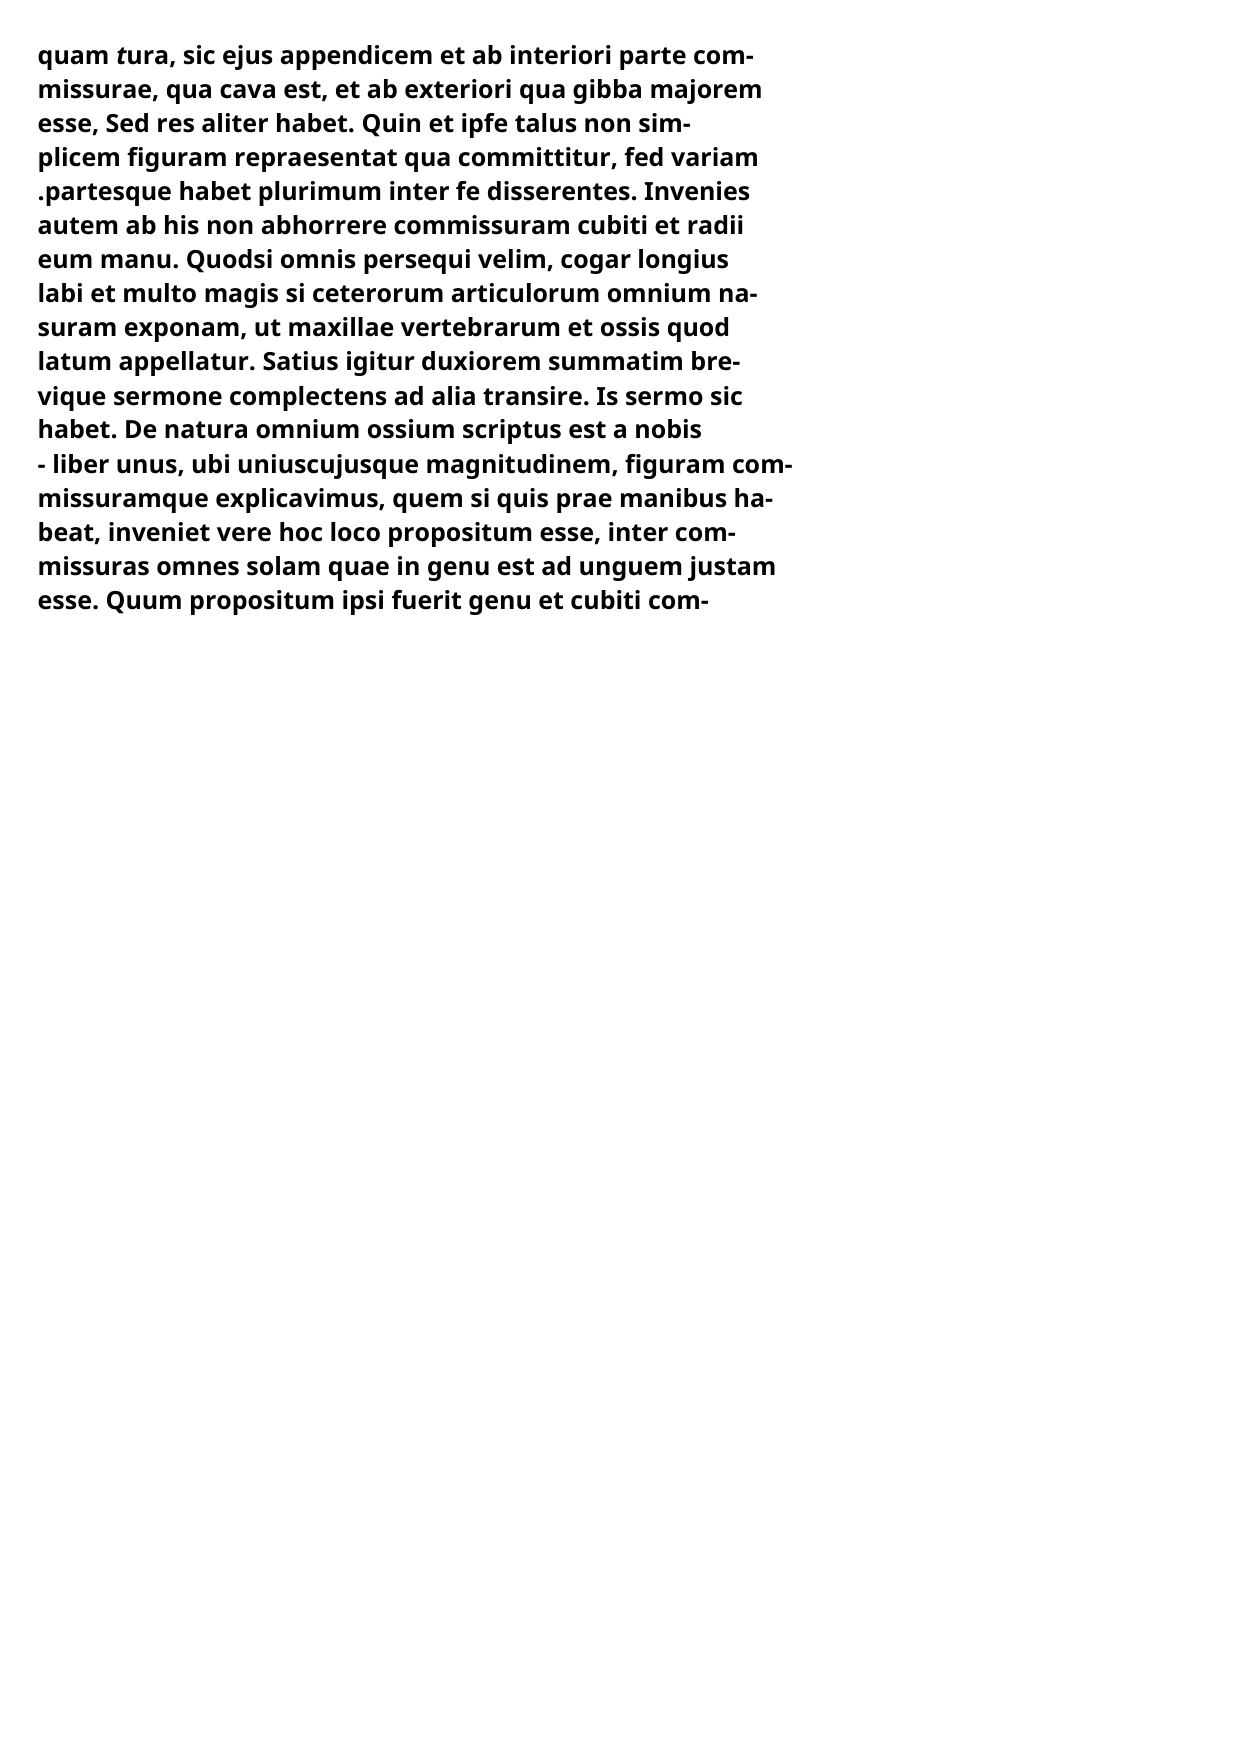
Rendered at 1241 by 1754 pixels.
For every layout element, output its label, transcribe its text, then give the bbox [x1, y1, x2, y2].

text quam tura, sic ejus appendicem et ab interiori parte com- missurae, qua cava est, et ab exteriori qua gibba majorem esse, Sed res aliter habet. Quin et ipfe talus non sim- plicem figuram repraesentat qua committitur, fed variam .partesque habet plurimum inter fe disserentes. Invenies autem ab his non abhorrere commissuram cubiti et radii eum manu. Quodsi omnis persequi velim, cogar longius labi et multo magis si ceterorum articulorum omnium na- suram exponam, ut maxillae vertebrarum et ossis quod latum appellatur. Satius igitur duxiorem summatim bre- vique sermone complectens ad alia transire. Is sermo sic habet. De natura omnium ossium scriptus est a nobis - liber unus, ubi uniuscujusque magnitudinem, figuram com- missuramque explicavimus, quem si quis prae manibus ha- beat, inveniet vere hoc loco propositum esse, inter com- missuras omnes solam quae in genu est ad unguem justam esse. Quum propositum ipsi fuerit genu et cubiti com- [37, 37, 1203, 617]
